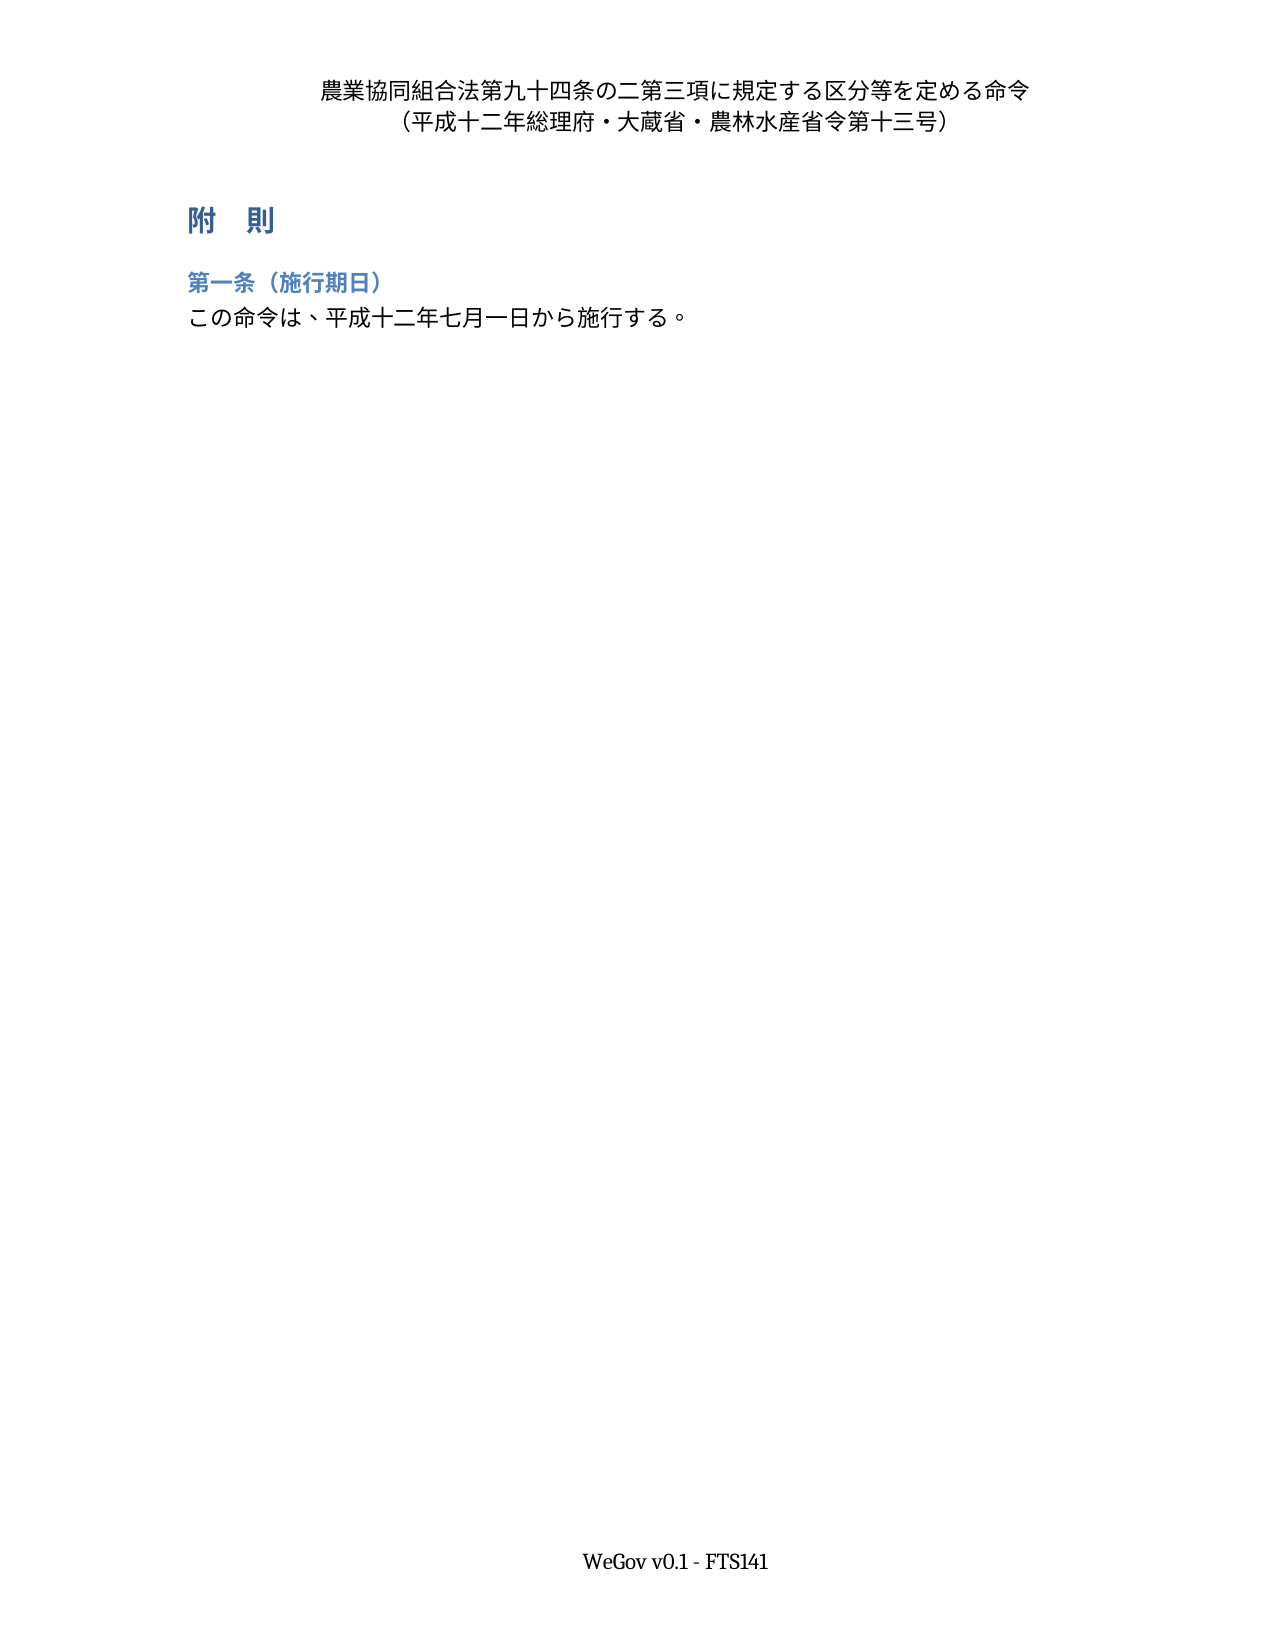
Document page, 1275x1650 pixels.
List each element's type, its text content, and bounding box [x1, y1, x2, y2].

subtitle 附 則 [187, 200, 1087, 240]
text この命令は、平成十二年七月一日から施行する。 [187, 302, 1087, 334]
subtitle 第一条（施行期日） [187, 266, 1087, 298]
